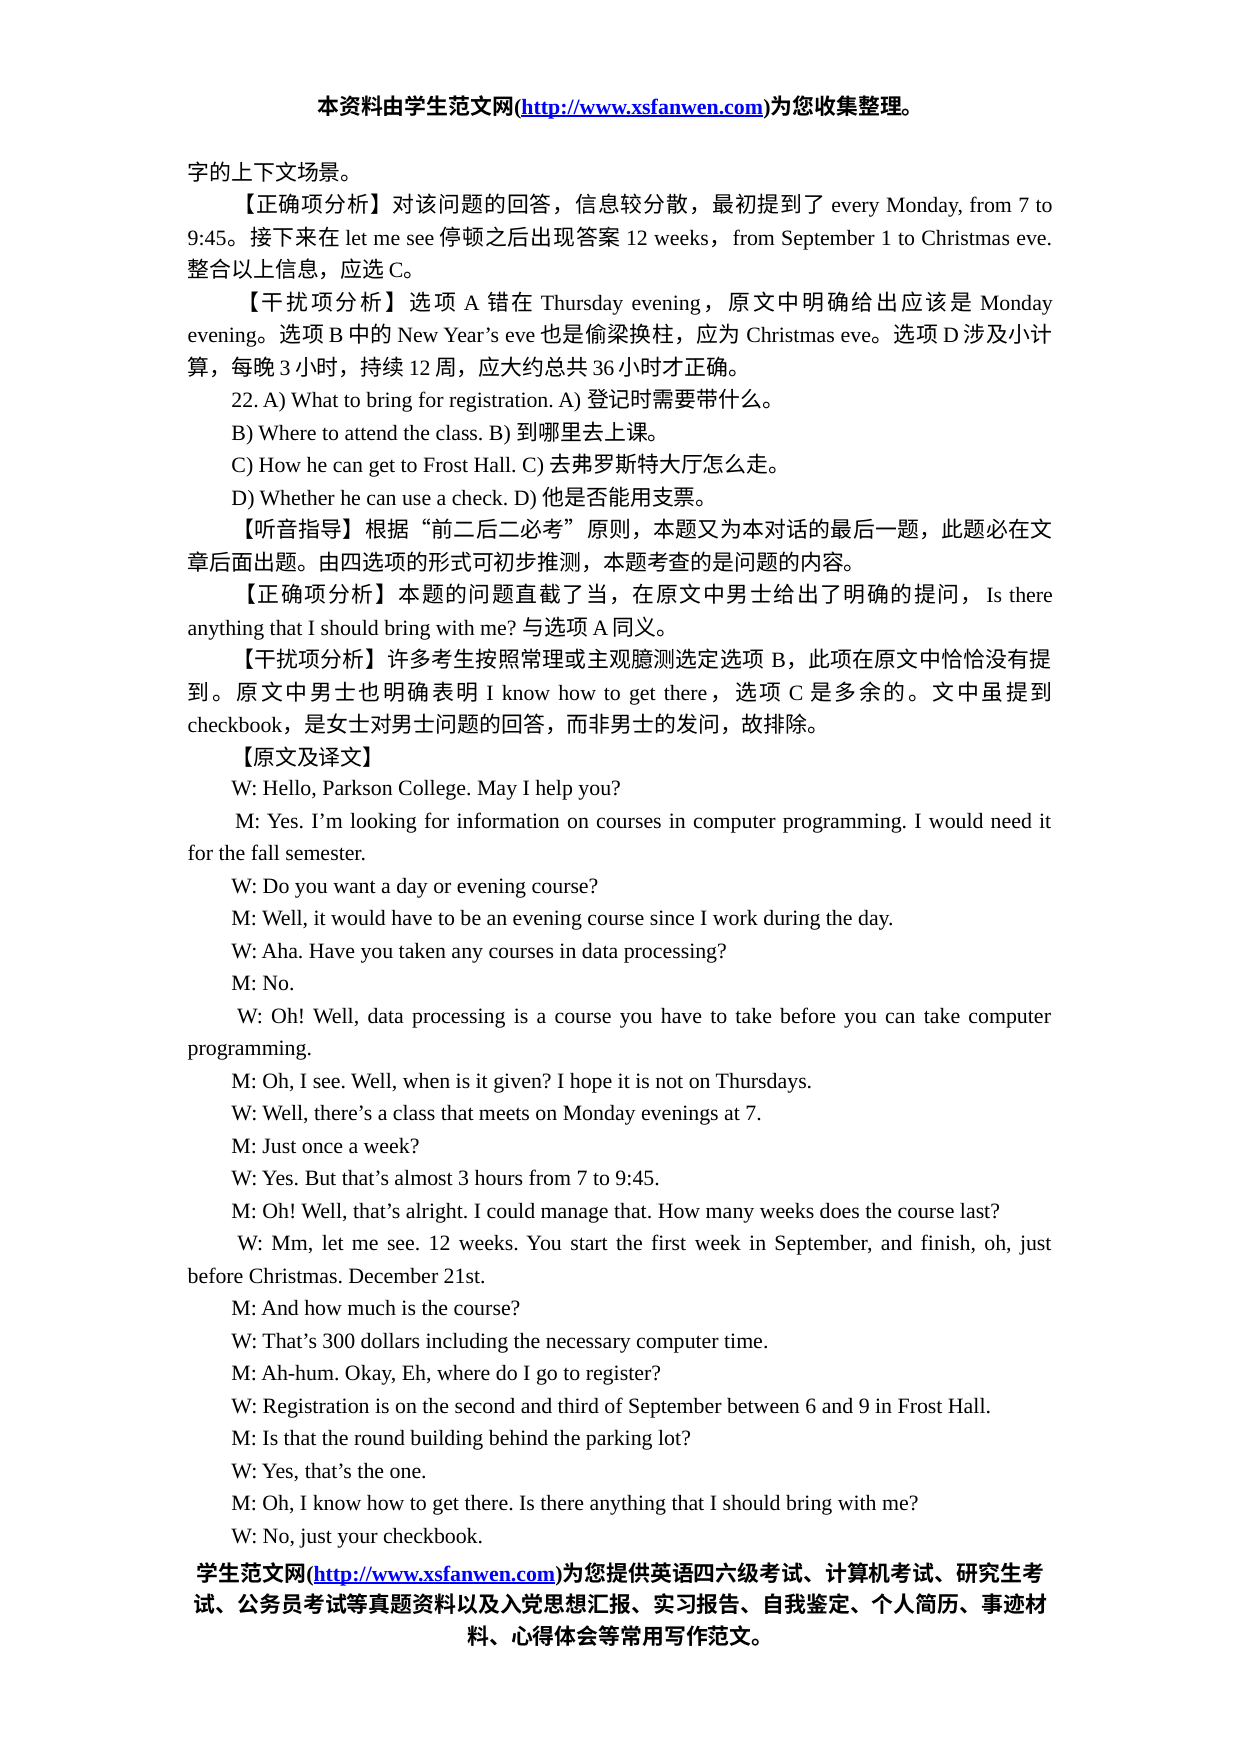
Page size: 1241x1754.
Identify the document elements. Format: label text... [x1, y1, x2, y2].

text M: Oh, I know how to get there. Is there anything that I should bring with me? [187, 1487, 1053, 1519]
text W: That’s 300 dollars including the necessary computer time. [187, 1324, 1053, 1357]
text B) Where to attend the class. B) 到哪里去上课。 [187, 414, 1053, 447]
text W: Registration is on the second and third of September between 6 and Frost Hall. [187, 1389, 1053, 1422]
text 【干扰项分析】选项A错在Thursday evening，原文中明确给出应该是Monday evening。选项B中的New Year’s eve也是偷梁换柱，应为Christmas eve。选项D涉及小计算，每晚3小时，持续12周，应大约总共36小时才正确。 [187, 284, 1053, 382]
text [187, 154, 1053, 187]
text W: Well, there’s a class that meets on Monday evenings at 7. [187, 1097, 1053, 1129]
text 【正确项分析】本题的问题直截了当，在原文中男士给出了明确的提问，Is there anything that I should bring with me? 与选项A同义。 [187, 577, 1053, 642]
text W: Yes, that’s the one. [187, 1454, 1053, 1487]
text W: Mm, let me see. 12 weeks. You start the first week in September, and finish, oh, just before Christmas. December 21st. [187, 1227, 1053, 1292]
text W: Hello, Parkson College. May I help you? [187, 772, 1053, 804]
text W: Do you want a day or evening course? [187, 869, 1053, 902]
text M: No. [187, 967, 1053, 999]
text M: Oh! Well, that’s alright. I could manage that. How many weeks does the course last? [187, 1194, 1053, 1227]
text 【正确项分析】对该问题的回答，信息较分散，最初提到了every Monday, from 7 to 9:45。接下来在let me see停顿之后出现答案12 weeks，from September 1 to Christmas eve. 整合以上信息，应选C。 [187, 187, 1053, 284]
text 22. A) What to bring for registration. A) 登记时需要带什么。 [187, 382, 1053, 414]
text 【原文及译文】 [187, 739, 1053, 772]
text M: And how much is the course? [187, 1292, 1053, 1324]
text W: No, just your checkbook. [187, 1519, 1053, 1552]
text M: Well, it would have to be an evening course since I work during the day. [187, 902, 1053, 934]
text M: Yes. I’m looking for information on courses in computer programming. I would need it for the fall semester. [187, 804, 1053, 869]
text D) Whether he can use a check. D) 他是否能用支票。 [187, 479, 1053, 512]
text 【干扰项分析】许多考生按照常理或主观臆测选定选项B，此项在原文中恰恰没有提到。原文中男士也明确表明I know how to get there，选项C是多余的。文中虽提到checkbook，是女士对男士问题的回答，而非男士的发问，故排除。 [187, 642, 1053, 739]
text M: Ah-hum. Okay, Eh, where do I go to register? [187, 1357, 1053, 1389]
text W: Yes. But that’s almost 3 hours from 7 to 9:45. [187, 1162, 1053, 1194]
text 【听音指导】根据“前二后二必考”原则，本题又为本对话的最后一题，此题必在文章后面出题。由四选项的形式可初步推测，本题考查的是问题的内容。 [187, 512, 1053, 577]
text M: Oh, I see. Well, when is it given? I hope it is not on Thursdays. [187, 1064, 1053, 1097]
text W: Aha. Have you taken any courses in data processing? [187, 934, 1053, 967]
text M: Is that the round building behind the parking lot? [187, 1422, 1053, 1454]
text M: Just once a week? [187, 1129, 1053, 1162]
text W: Oh! Well, data processing is a course you have to take before you can take computer programming. [187, 999, 1053, 1064]
text C) How he can get to Frost Hall. C) 去弗罗斯特大厅怎么走。 [187, 447, 1053, 479]
